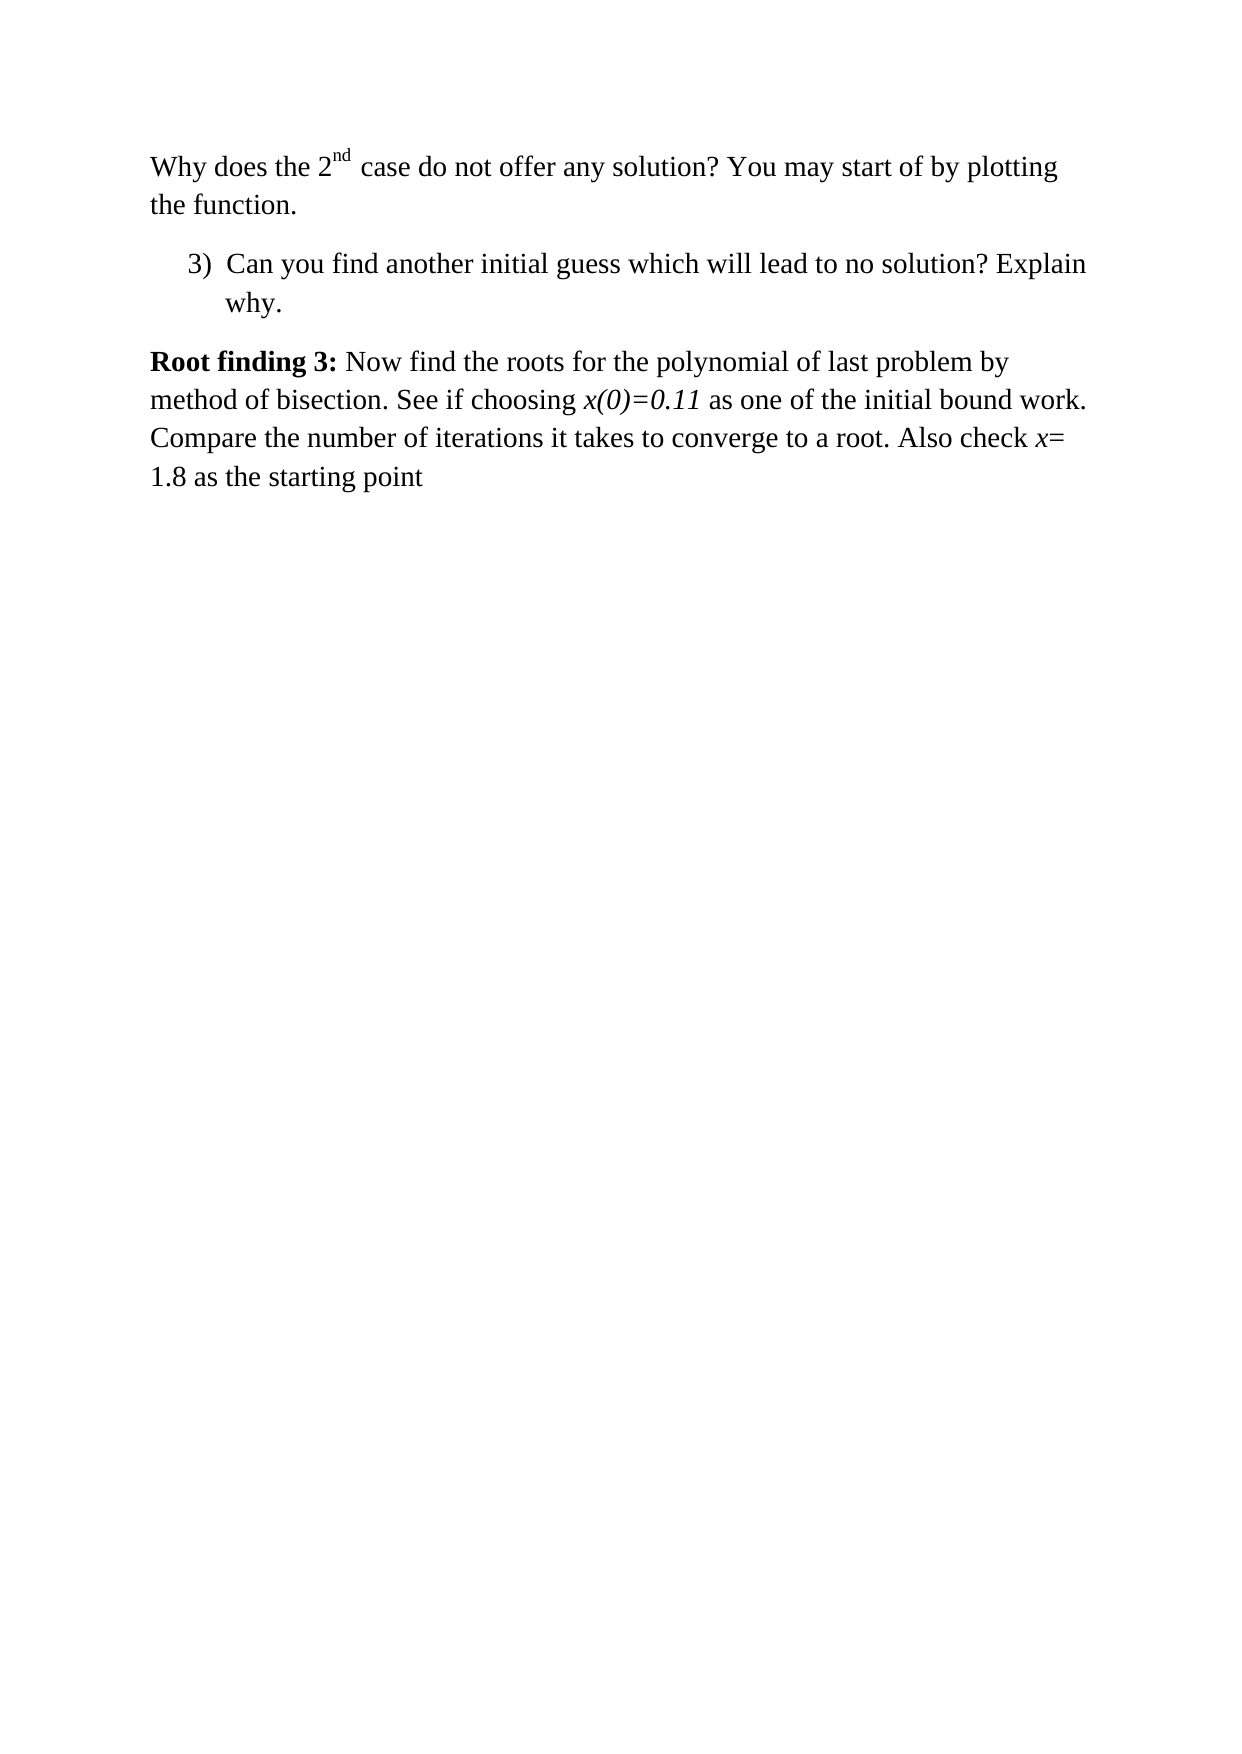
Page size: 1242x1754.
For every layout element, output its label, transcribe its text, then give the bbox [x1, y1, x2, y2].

text Why does the 2nd case do not offer any solution? You may start of by plotting the function. [150, 143, 1062, 221]
text 1.8 as the starting point [150, 459, 1100, 493]
text 3) Can you find another initial guess which will lead to no solution? Explain why. [187, 247, 1092, 318]
text Root finding 3: Now find the roots for the polynomial of last problem by method of bisection. See if choosing x(0)=0.11 as one of the initial bound work. Compare the number of iterations it takes to converge to a root. Also check x= [150, 344, 1093, 454]
